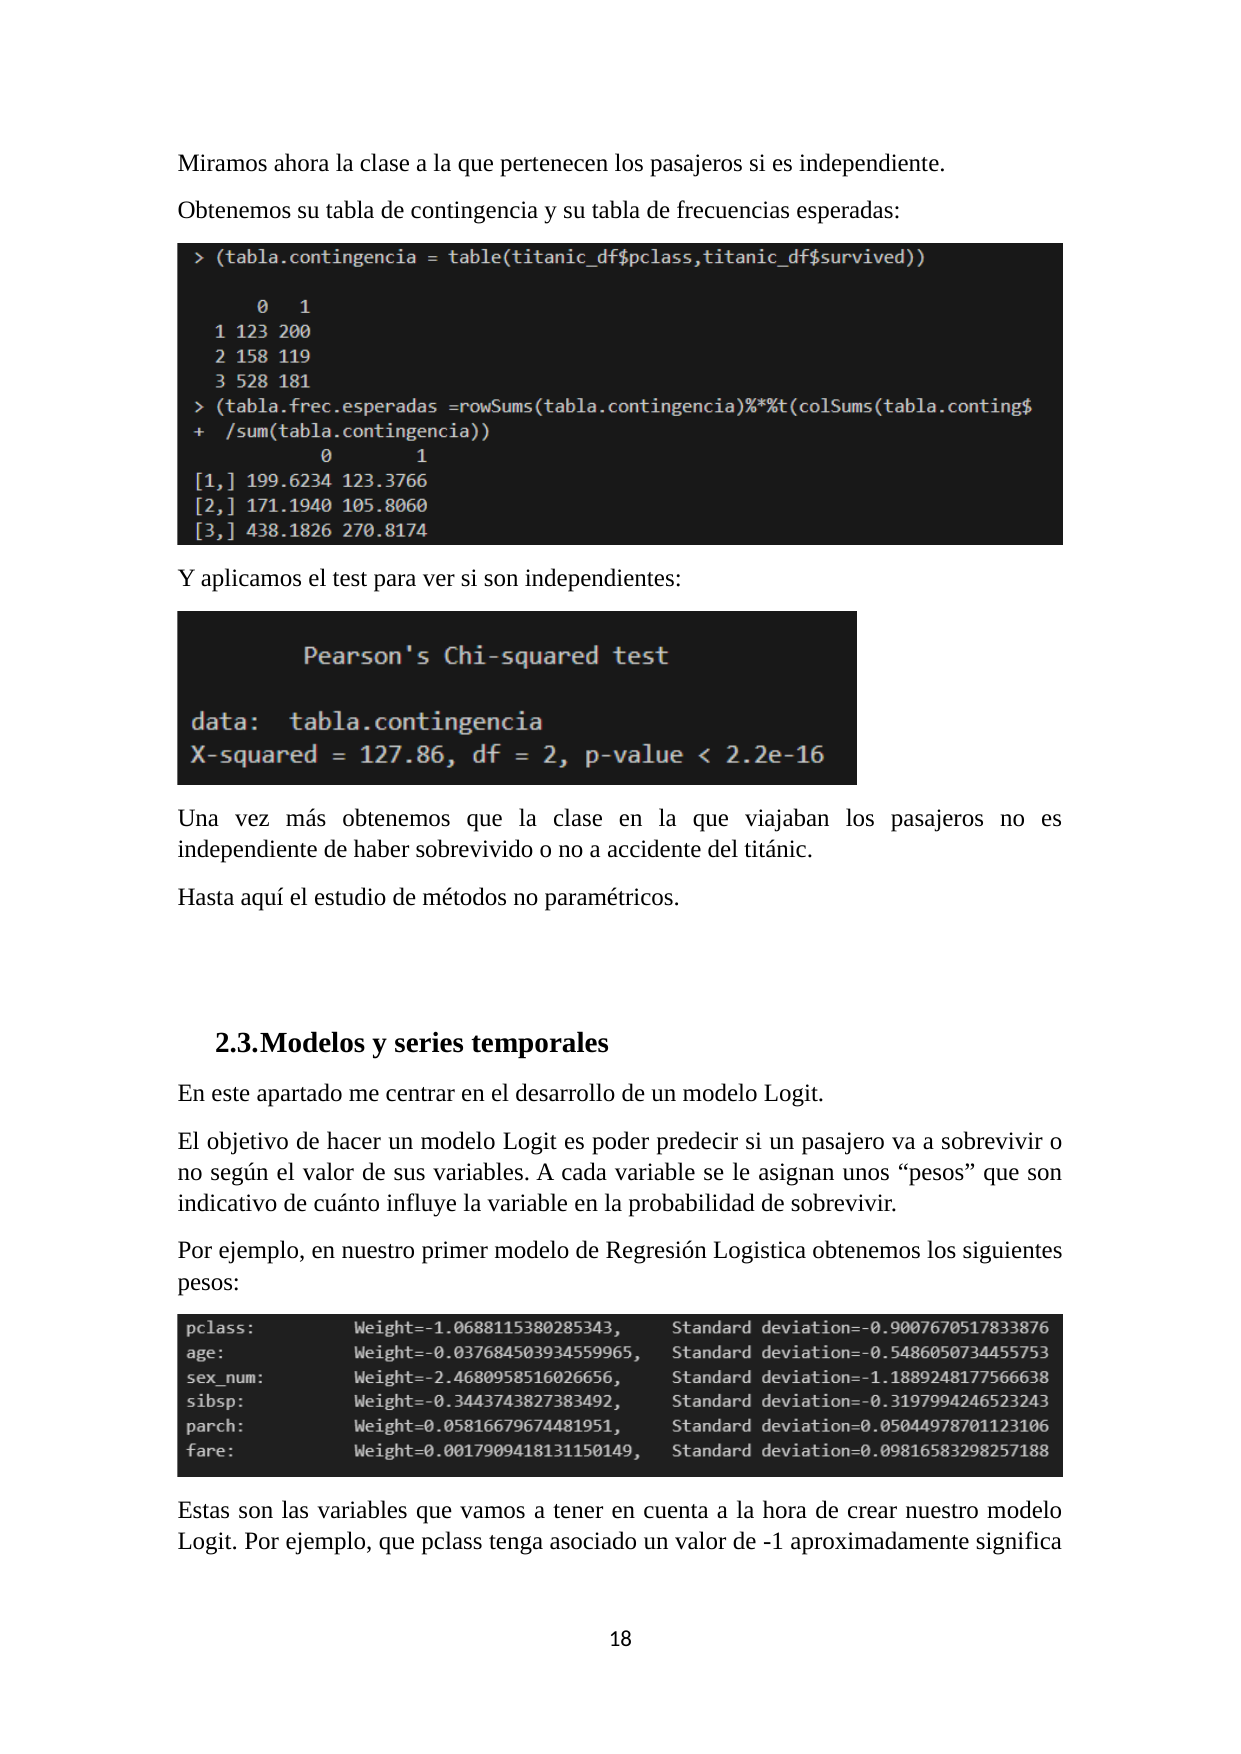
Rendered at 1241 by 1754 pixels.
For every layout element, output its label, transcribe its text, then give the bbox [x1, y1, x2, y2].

text En este apartado me centrar en el desarrollo de un modelo Logit. [177, 1078, 1063, 1107]
text El objetivo de hacer un modelo Logit es poder predecir si un pasajero va a sobrevivir o no según el valor de sus variables. A cada variable se le asignan unos “pesos” que son indicativo de cuánto influye la variable en la probabilidad de sobrevivir. [177, 1126, 1063, 1217]
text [177, 1495, 1063, 1555]
text Por ejemplo, en nuestro primer modelo de Regresión Logistica obtenemos los siguientes pesos: [177, 1236, 1063, 1295]
picture [177, 243, 1063, 545]
text Una vez más obtenemos que la clase en la que viajaban los pasajeros no es independiente de haber sobrevivido o no a accidente del titánic. [177, 803, 1063, 863]
list Modelos y series temporales [215, 1025, 1063, 1059]
text Obtenemos su tabla de contingencia y su tabla de frecuencias esperadas: [177, 195, 1063, 224]
picture [177, 611, 857, 785]
text Y aplicamos el test para ver si son independientes: [177, 563, 1063, 592]
text Hasta aquí el estudio de métodos no paramétricos. [177, 882, 1063, 911]
picture [177, 1314, 1063, 1477]
text Miramos ahora la clase a la que pertenecen los pasajeros si es independiente. [177, 148, 1063, 176]
